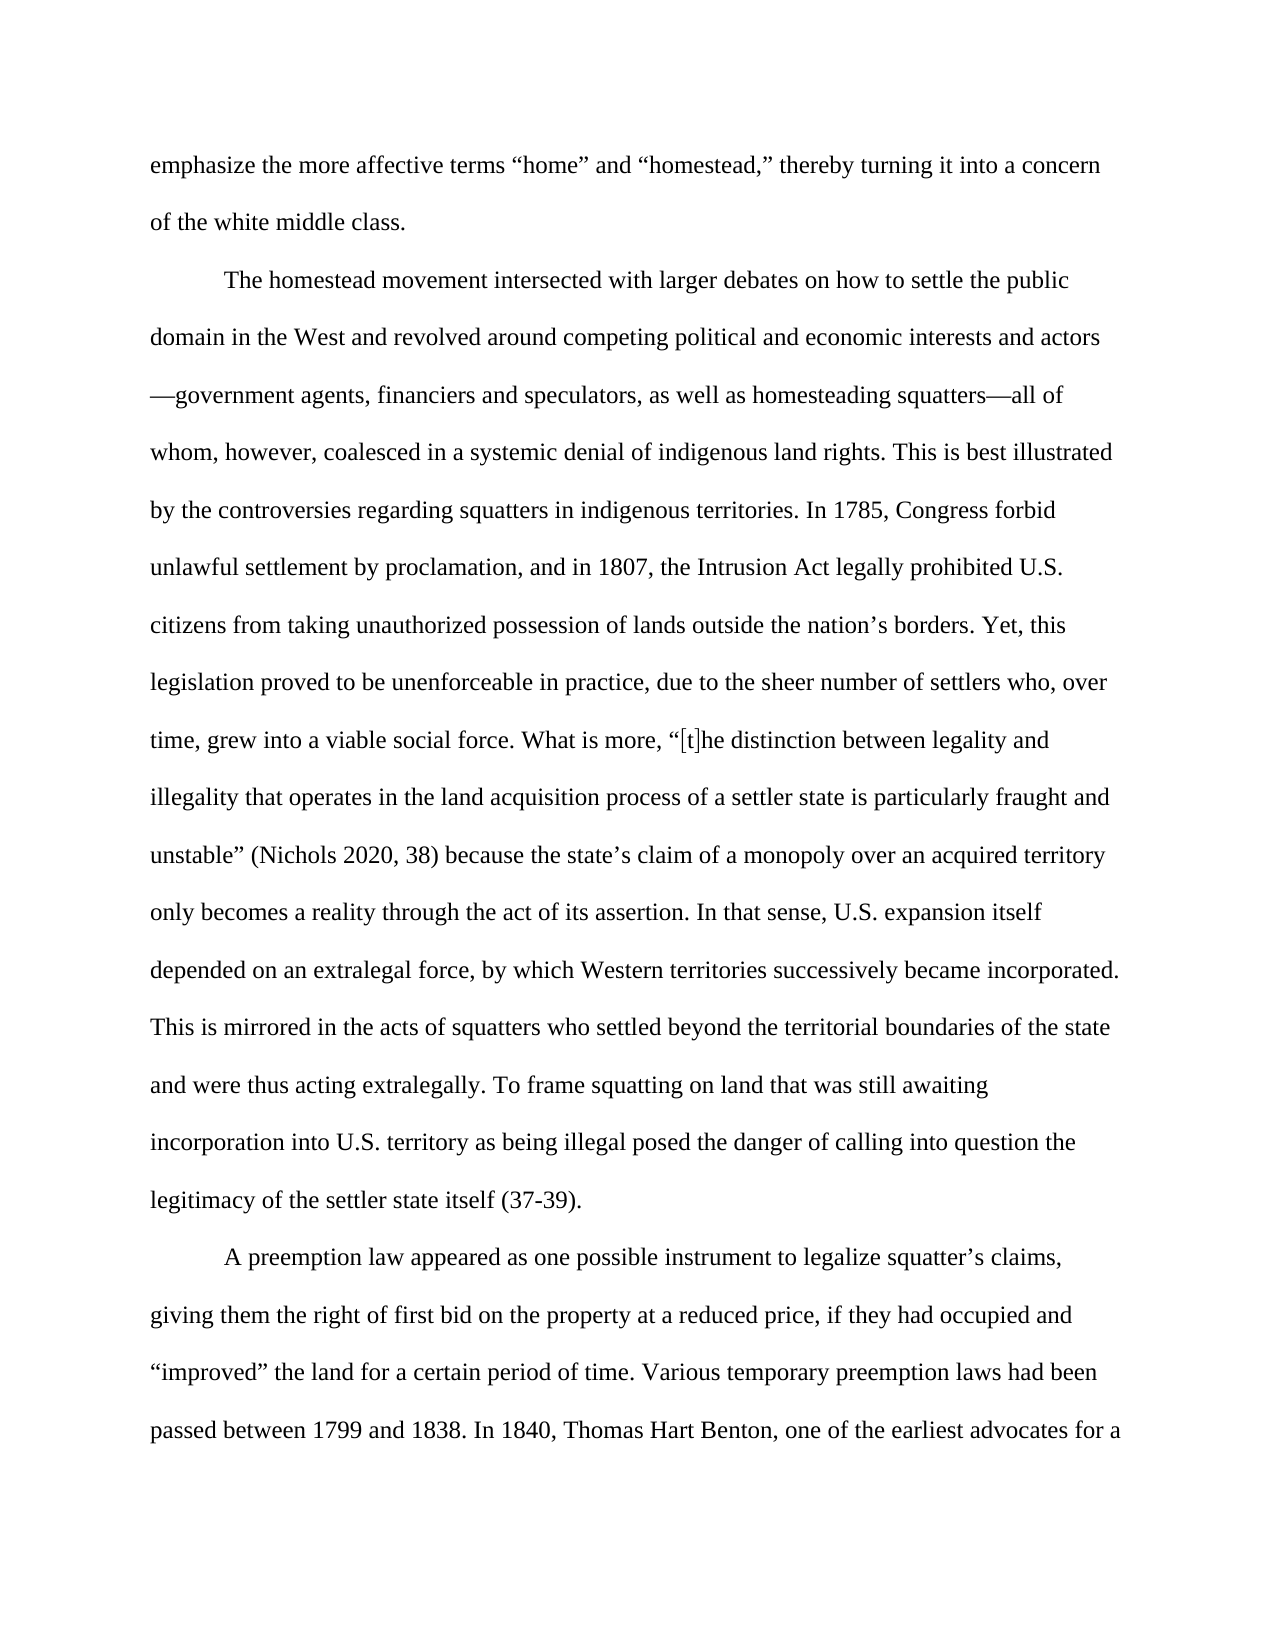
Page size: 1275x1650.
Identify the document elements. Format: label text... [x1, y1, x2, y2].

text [150, 150, 1125, 236]
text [150, 1242, 1125, 1444]
text The homestead movement intersected with larger debates on how to settle the public domain in the West and revolved around competing political and economic interests and actors—government agents, financiers and speculators, as well as homesteading squatters—all of whom, however, coalesced in a systemic denial of indigenous land rights. This is best illustrated by the controversies regarding squatters in indigenous territories. In 1785, Congress forbid unlawful settlement by proclamation, and in 1807, the Intrusion Act legally prohibited U.S. citizens from taking unauthorized possession of lands outside the nation’s borders. Yet, this legislation proved to be unenforceable in practice, due to the sheer number of settlers who, over time, grew into a viable social force. What is more, “the distinction between legality and illegality that operates in the land acquisition process of a settler state is particularly fraught and unstable” (Nichols 2020, 38) because the state’s claim of a monopoly over an acquired territory only becomes a reality through the act of its assertion. In that sense, U.S. expansion itself depended on an extralegal force, by which Western territories successively became incorporated. This is mirrored in the acts of squatters who settled beyond the territorial boundaries of the state and were thus acting extralegally. To frame squatting on land that was still awaiting incorporation into U.S. territory as being illegal posed the danger of calling into question the legitimacy of the settler state itself (37-39). [150, 265, 1125, 1214]
